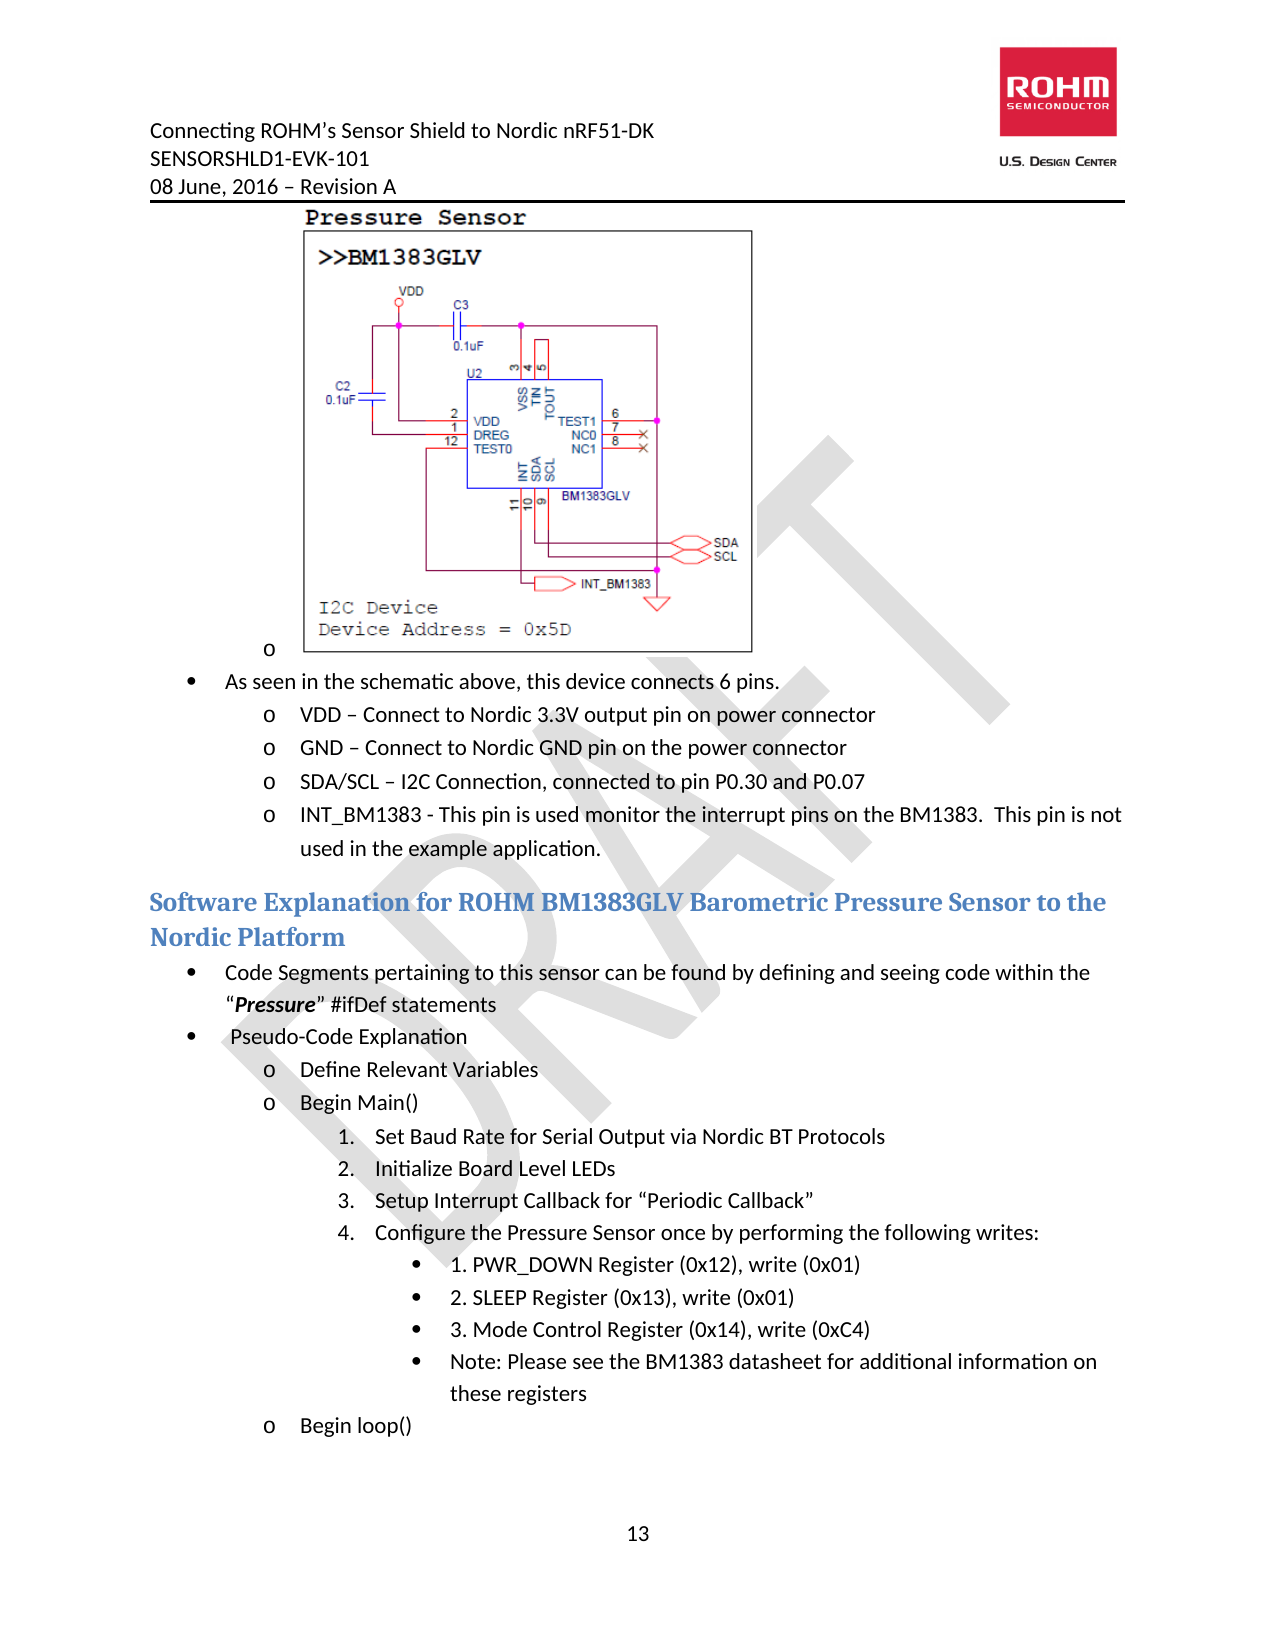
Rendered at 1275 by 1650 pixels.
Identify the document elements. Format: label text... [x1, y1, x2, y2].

list As seen in the schematic above, this device connects 6 pins. [187, 667, 1125, 696]
list 3. Mode Control Register (0x14), write (0xC4) [412, 1315, 1125, 1343]
list Note: Please see the BM1383 datasheet for additional information on these registers [412, 1347, 1125, 1407]
list SDA/SCL – I2C Connection, connected to pin P0.30 and P0.07 [262, 767, 1125, 796]
list Pseudo-Code Explanation [187, 1022, 1125, 1051]
list 2. SLEEP Register (0x13), write (0x01) [412, 1283, 1125, 1311]
list 1. PWR_DOWN Register (0x12), write (0x01) [412, 1251, 1125, 1278]
subtitle Software Explanation for ROHM BM1383GLV Barometric Pressure Sensor to the Nordic Platform [150, 887, 1125, 953]
list Begin Main() [262, 1088, 1125, 1117]
list Code Segments pertaining to this sensor can be found by defining and seeing code within the “Pressure” #ifDef statements [187, 958, 1125, 1018]
list Initialize Board Level LEDs [337, 1154, 1125, 1182]
picture [300, 203, 757, 657]
list Setup Interrupt Callback for “Periodic Callback” [337, 1186, 1125, 1214]
list Configure the Pressure Sensor once by performing the following writes: [337, 1218, 1125, 1246]
list Define Relevant Variables [262, 1055, 1125, 1084]
picture [989, 37, 1122, 172]
list Begin loop() [262, 1411, 1125, 1441]
list GND – Connect to Nordic GND pin on the power connector [262, 733, 1125, 762]
list INT_BM1383 - This pin is used monitor the interrupt pins on the BM1383. This pin is not used in the example application. [262, 800, 1125, 862]
list VDD – Connect to Nordic 3.3V output pin on power connector [262, 700, 1125, 729]
list Set Baud Rate for Serial Output via Nordic BT Protocols [337, 1122, 1125, 1150]
